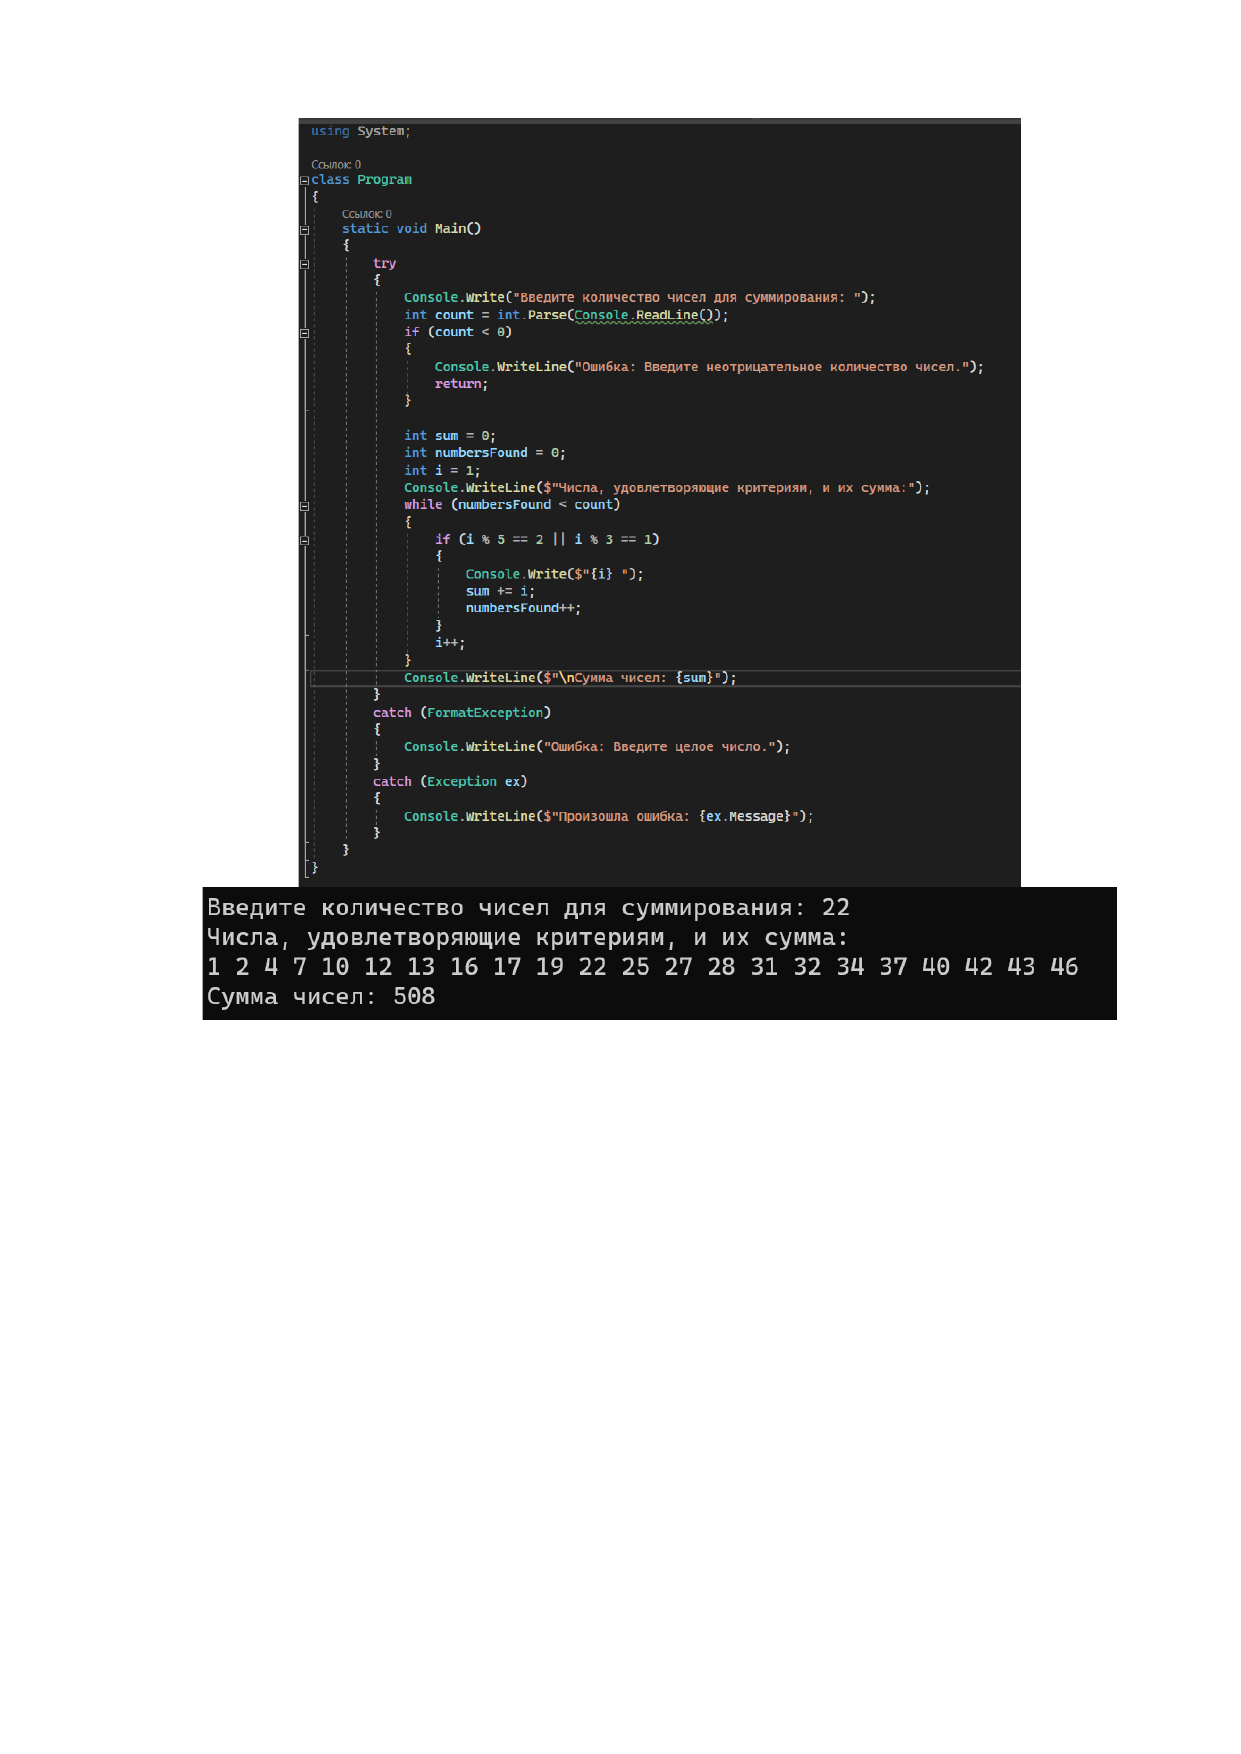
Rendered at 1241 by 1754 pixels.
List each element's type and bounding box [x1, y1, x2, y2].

picture [202, 118, 1117, 1020]
